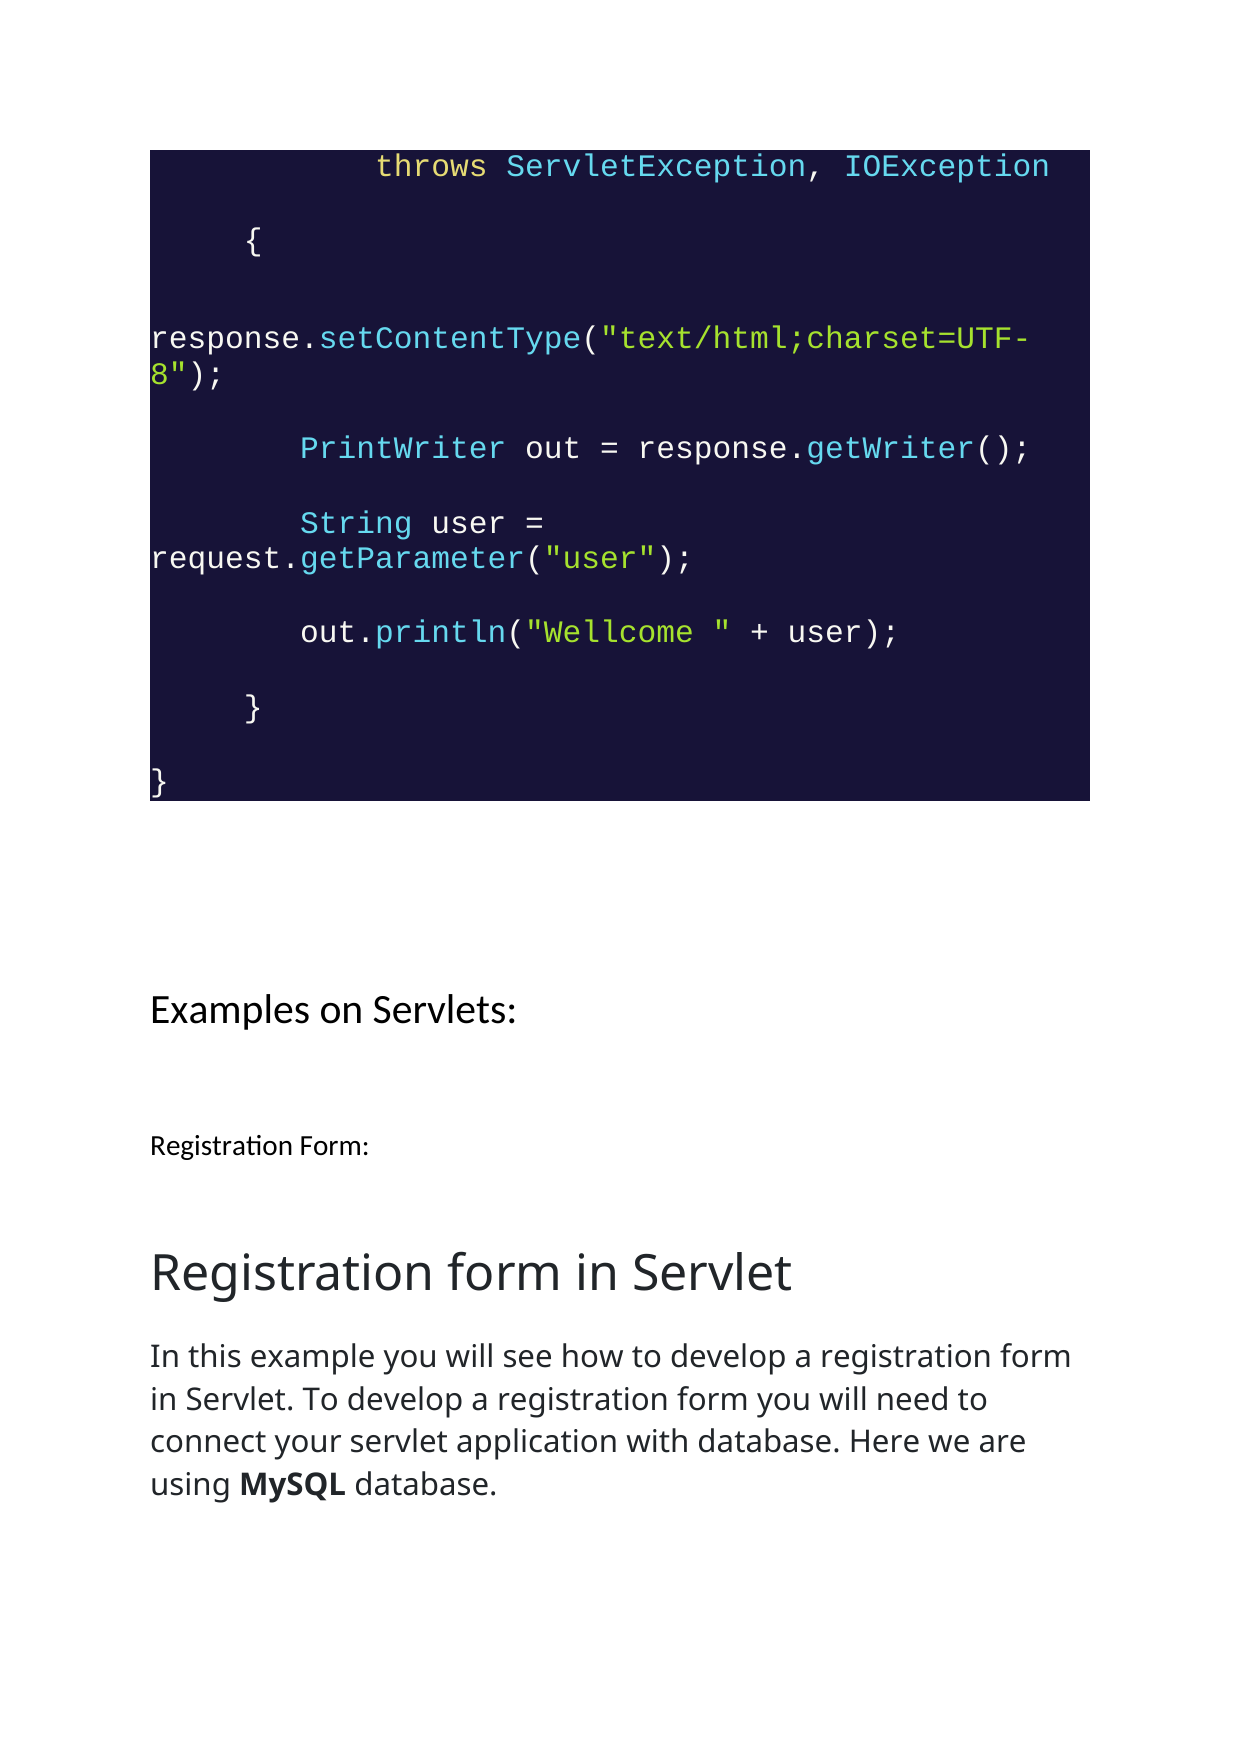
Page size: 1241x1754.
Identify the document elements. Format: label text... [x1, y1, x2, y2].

text } [150, 691, 1090, 727]
text out.println("Wellcome " + user); [150, 617, 1090, 652]
text } [150, 766, 1090, 801]
text throws ServletException, IOException [150, 150, 1090, 185]
text In this example you will see how to develop a registration form in Servlet. To develop a registration form you will need to connect your servlet application with database. Here we are using MySQL database. [150, 1334, 1090, 1504]
subtitle Registration form in Servlet [150, 1237, 1090, 1305]
text PrintWriter out = response.getWriter(); [150, 432, 1090, 468]
text { [150, 224, 1090, 260]
text response.setContentType("text/html;charset=UTF-8"); [150, 299, 1090, 393]
text Examples on Servlets: [150, 983, 1090, 1034]
text String user = request.getParameter("user"); [150, 507, 1090, 578]
text Registration Form: [150, 1127, 1090, 1162]
